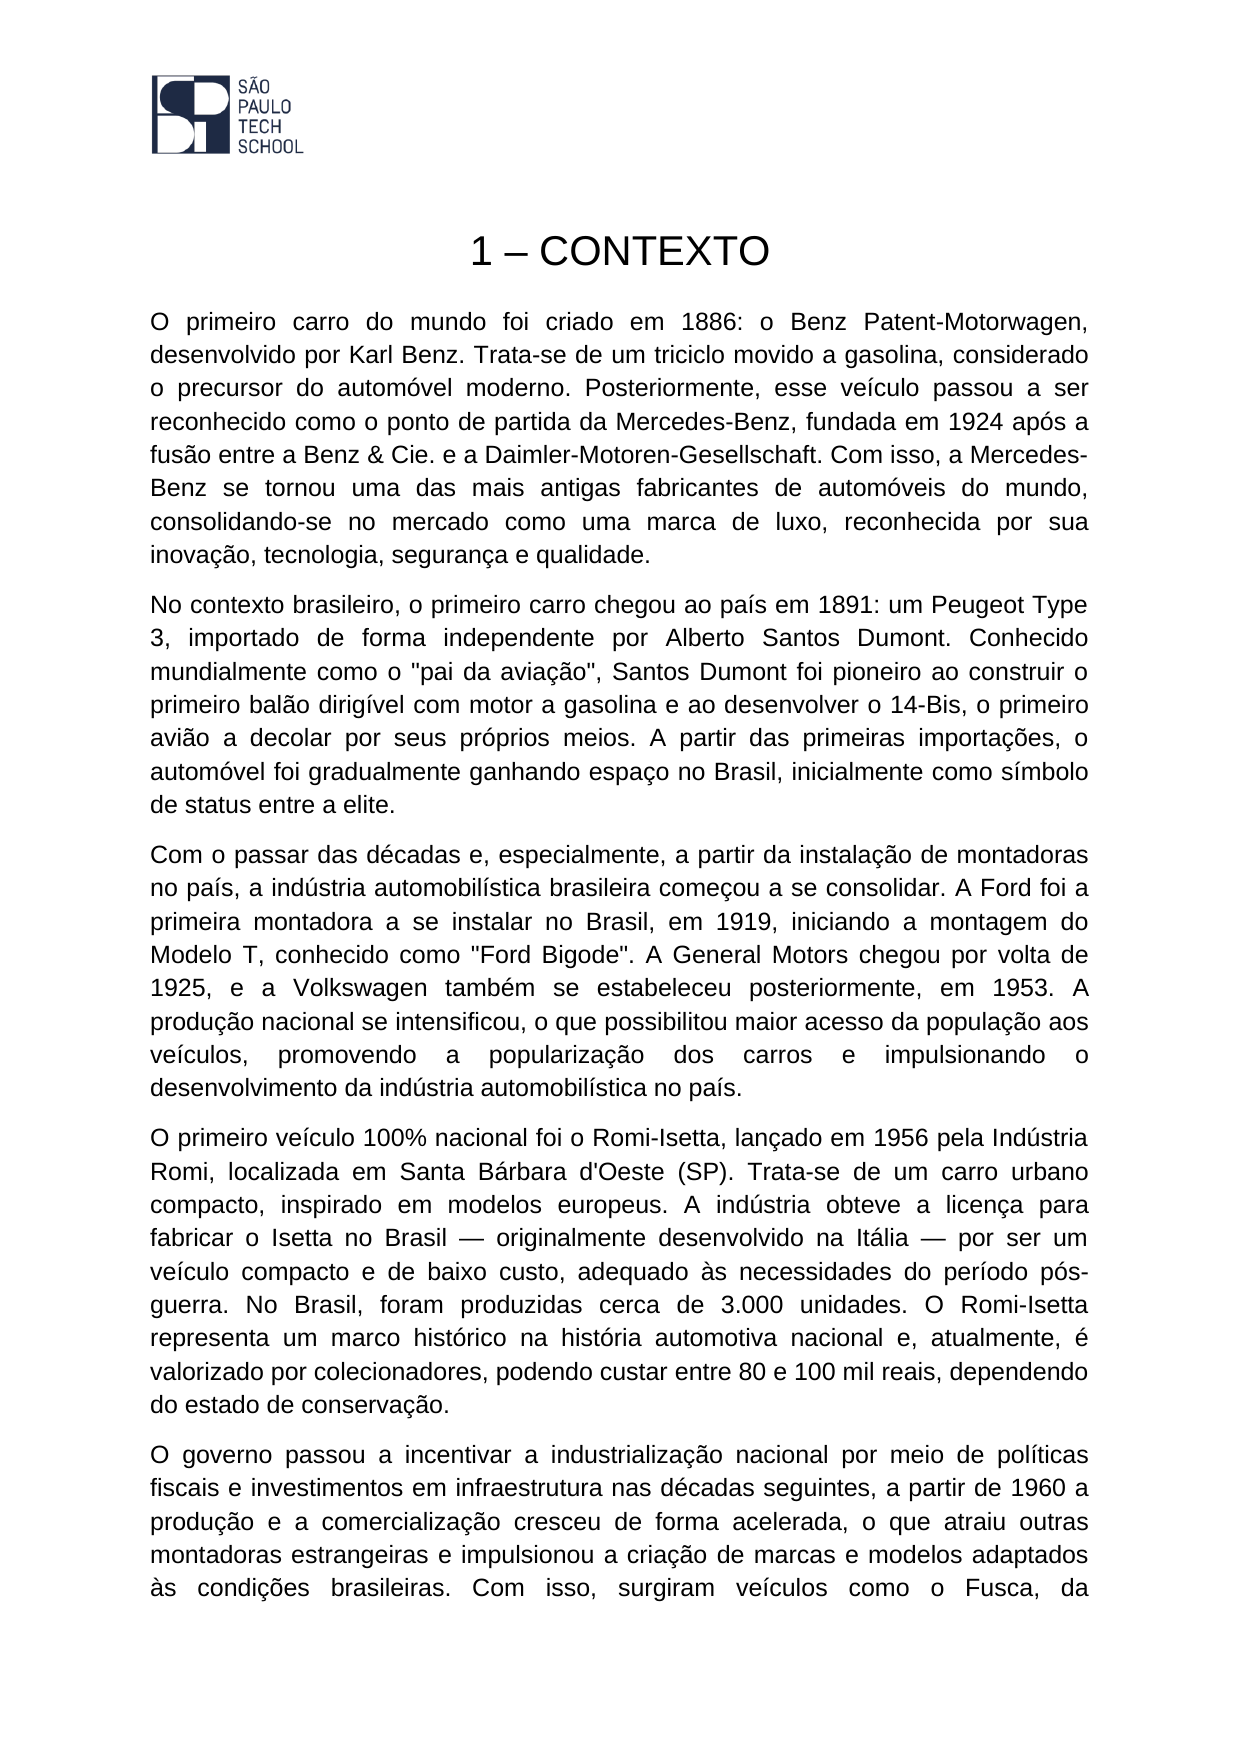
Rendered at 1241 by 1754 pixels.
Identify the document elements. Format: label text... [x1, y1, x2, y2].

text Com o passar das décadas e, especialmente, a partir da instalação de montadoras no país, a indústria automobilística brasileira começou a se consolidar. A Ford foi a primeira montadora a se instalar no Brasil, em 1919, iniciando a montagem do Modelo T, conhecido como "Ford Bigode". A General Motors chegou por volta de 1925, e a Volkswagen também se estabeleceu posteriormente, em 1953. A produção nacional se intensificou, o que possibilitou maior acesso da população aos veículos, promovendo a popularização dos carros e impulsionando o desenvolvimento da indústria automobilística no país. [150, 840, 1090, 1102]
text No contexto brasileiro, o primeiro carro chegou ao país em 1891: um Peugeot Type 3, importado de forma independente por Alberto Santos Dumont. Conhecido mundialmente como o "pai da aviação", Santos Dumont foi pioneiro ao construir o primeiro balão dirigível com motor a gasolina e ao desenvolver o 14-Bis, o primeiro avião a decolar por seus próprios meios. A partir das primeiras importações, o automóvel foi gradualmente ganhando espaço no Brasil, inicialmente como símbolo de status entre a elite. [150, 590, 1090, 819]
text O primeiro veículo 100% nacional foi o Romi-Isetta, lançado em 1956 pela Indústria Romi, localizada em Santa Bárbara d'Oeste (SP). Trata-se de um carro urbano compacto, inspirado em modelos europeus. A indústria obteve a licença para fabricar o Isetta no Brasil — originalmente desenvolvido na Itália — por ser um veículo compacto e de baixo custo, adequado às necessidades do período pós-guerra. No Brasil, foram produzidas cerca de 3.000 unidades. O Romi-Isetta representa um marco histórico na história automotiva nacional e, atualmente, é valorizado por colecionadores, podendo custar entre 80 e 100 mil reais, dependendo do estado de conservação. [150, 1123, 1090, 1419]
subtitle 1 – CONTEXTO [150, 227, 1090, 274]
text O primeiro carro do mundo foi criado em 1886: o Benz Patent-Motorwagen, desenvolvido por Karl Benz. Trata-se de um triciclo movido a gasolina, considerado o precursor do automóvel moderno. Posteriormente, esse veículo passou a ser reconhecido como o ponto de partida da Mercedes-Benz, fundada em 1924 após a fusão entre a Benz & Cie. e a Daimler-Motoren-Gesellschaft. Com isso, a Mercedes-Benz se tornou uma das mais antigas fabricantes de automóveis do mundo, consolidando-se no mercado como uma marca de luxo, reconhecida por sua inovação, tecnologia, segurança e qualidade. [150, 307, 1090, 569]
picture [150, 75, 317, 155]
